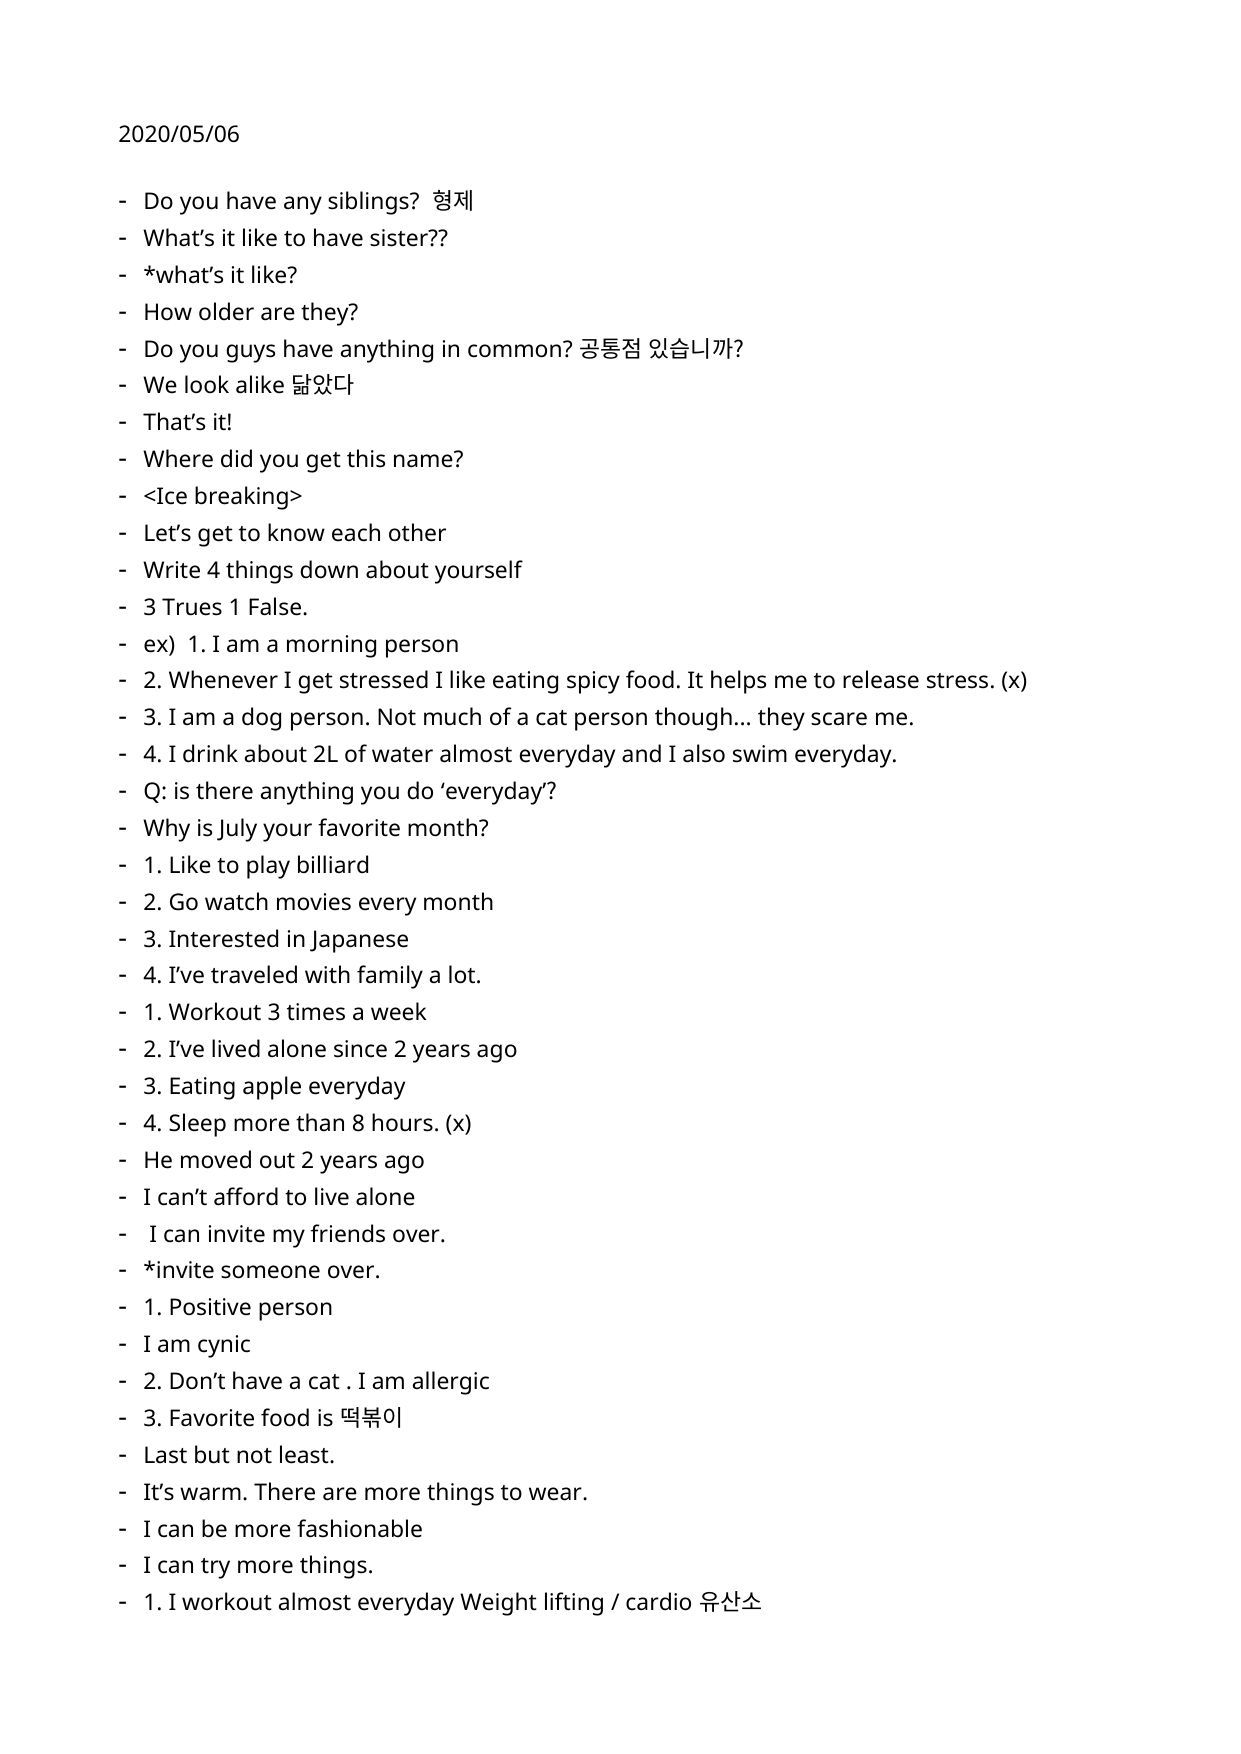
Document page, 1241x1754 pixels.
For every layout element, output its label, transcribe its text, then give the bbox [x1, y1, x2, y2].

list What’s it like to have sister?? [118, 217, 1122, 254]
list *what’s it like? [118, 254, 1122, 291]
list I can try more things. [118, 1545, 1122, 1582]
list Do you guys have anything in common? 공통점 있습니까? [118, 328, 1122, 365]
list It’s warm. There are more things to wear. [118, 1471, 1122, 1508]
list 2. Go watch movies every month [118, 881, 1122, 918]
list *invite someone over. [118, 1250, 1122, 1287]
list Q: is there anything you do ‘everyday’? [118, 771, 1122, 807]
list 4. I drink about 2L of water almost everyday and I also swim everyday. [118, 734, 1122, 771]
list 1. Positive person [118, 1287, 1122, 1324]
list Last but not least. [118, 1434, 1122, 1471]
list I can be more fashionable [118, 1508, 1122, 1545]
list 1. Like to play billiard [118, 844, 1122, 881]
list Why is July your favorite month? [118, 807, 1122, 844]
list 4. Sleep more than 8 hours. (x) [118, 1102, 1122, 1139]
list Let’s get to know each other [118, 512, 1122, 549]
list I can’t afford to live alone [118, 1176, 1122, 1213]
list I am cynic [118, 1324, 1122, 1361]
list 1. Workout 3 times a week [118, 992, 1122, 1029]
list 3. Interested in Japanese [118, 918, 1122, 955]
list Where did you get this name? [118, 439, 1122, 476]
list 3 Trues 1 False. [118, 586, 1122, 623]
list 3. Favorite food is 떡볶이 [118, 1397, 1122, 1434]
list I can invite my friends over. [118, 1213, 1122, 1250]
list 2. I’ve lived alone since 2 years ago [118, 1029, 1122, 1066]
list That’s it! [118, 402, 1122, 439]
list Do you have any siblings? 형제 [118, 181, 1122, 217]
list 4. I’ve traveled with family a lot. [118, 955, 1122, 992]
list He moved out 2 years ago [118, 1139, 1122, 1176]
list 3. I am a dog person. Not much of a cat person though... they scare me. [118, 697, 1122, 734]
text 2020/05/06 [118, 118, 1122, 149]
list 2. Whenever I get stressed I like eating spicy food. It helps me to release stress. (x) [118, 660, 1122, 697]
list ex) 1. I am a morning person [118, 623, 1122, 660]
list 1. I workout almost everyday Weight lifting / cardio 유산소 [118, 1582, 1122, 1619]
list 3. Eating apple everyday [118, 1066, 1122, 1102]
list We look alike 닮았다 [118, 365, 1122, 402]
list How older are they? [118, 291, 1122, 328]
list <Ice breaking> [118, 476, 1122, 512]
list 2. Don’t have a cat . I am allergic [118, 1361, 1122, 1397]
list Write 4 things down about yourself [118, 549, 1122, 586]
